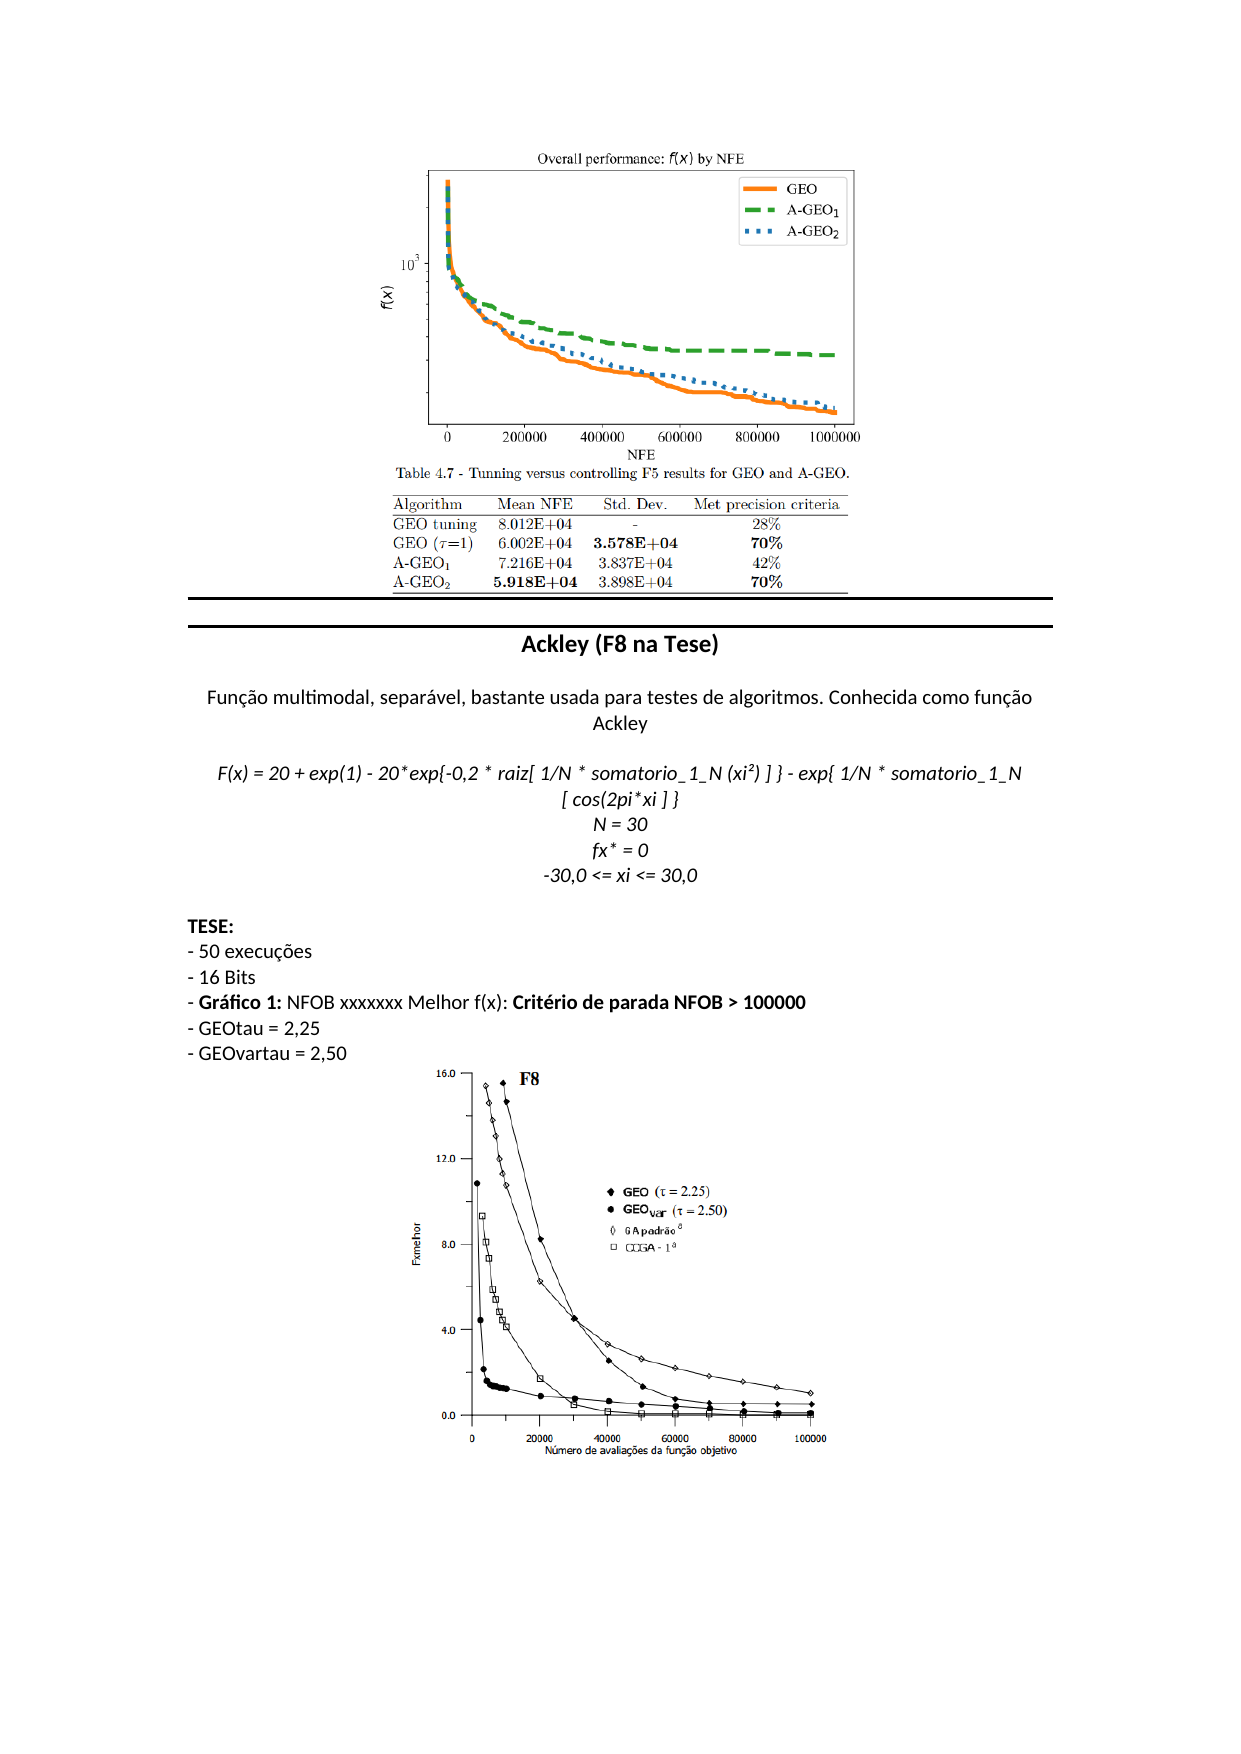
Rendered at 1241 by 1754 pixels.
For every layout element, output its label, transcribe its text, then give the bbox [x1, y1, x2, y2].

text fx* = 0 [187, 837, 1053, 862]
text - GEOtau = 2,25 [187, 1015, 1053, 1040]
text - Gráfico 1: NFOB xxxxxxx Melhor f(x): Critério de parada NFOB > 100000 [187, 989, 1053, 1015]
text TESE: [187, 913, 1053, 938]
text -30,0 <= xi <= 30,0 [187, 862, 1053, 888]
text Função multimodal, separável, bastante usada para testes de algoritmos. Conhecida como função Ackley [187, 684, 1053, 735]
text Ackley (F8 na Tese) [187, 628, 1053, 659]
text - 50 execuções [187, 938, 1053, 964]
picture [377, 150, 864, 597]
text - GEOvartau = 2,50 [187, 1040, 1053, 1066]
picture [409, 1065, 831, 1459]
text - 16 Bits [187, 964, 1053, 989]
text F(x) = 20 + exp(1) - 20*exp{-0,2 * raiz[ 1/N * somatorio_1_N (xi²) ] } - exp{ 1/N * somatorio_1_N [ cos(2pi*xi ] } [187, 761, 1053, 811]
text N = 30 [187, 811, 1053, 837]
